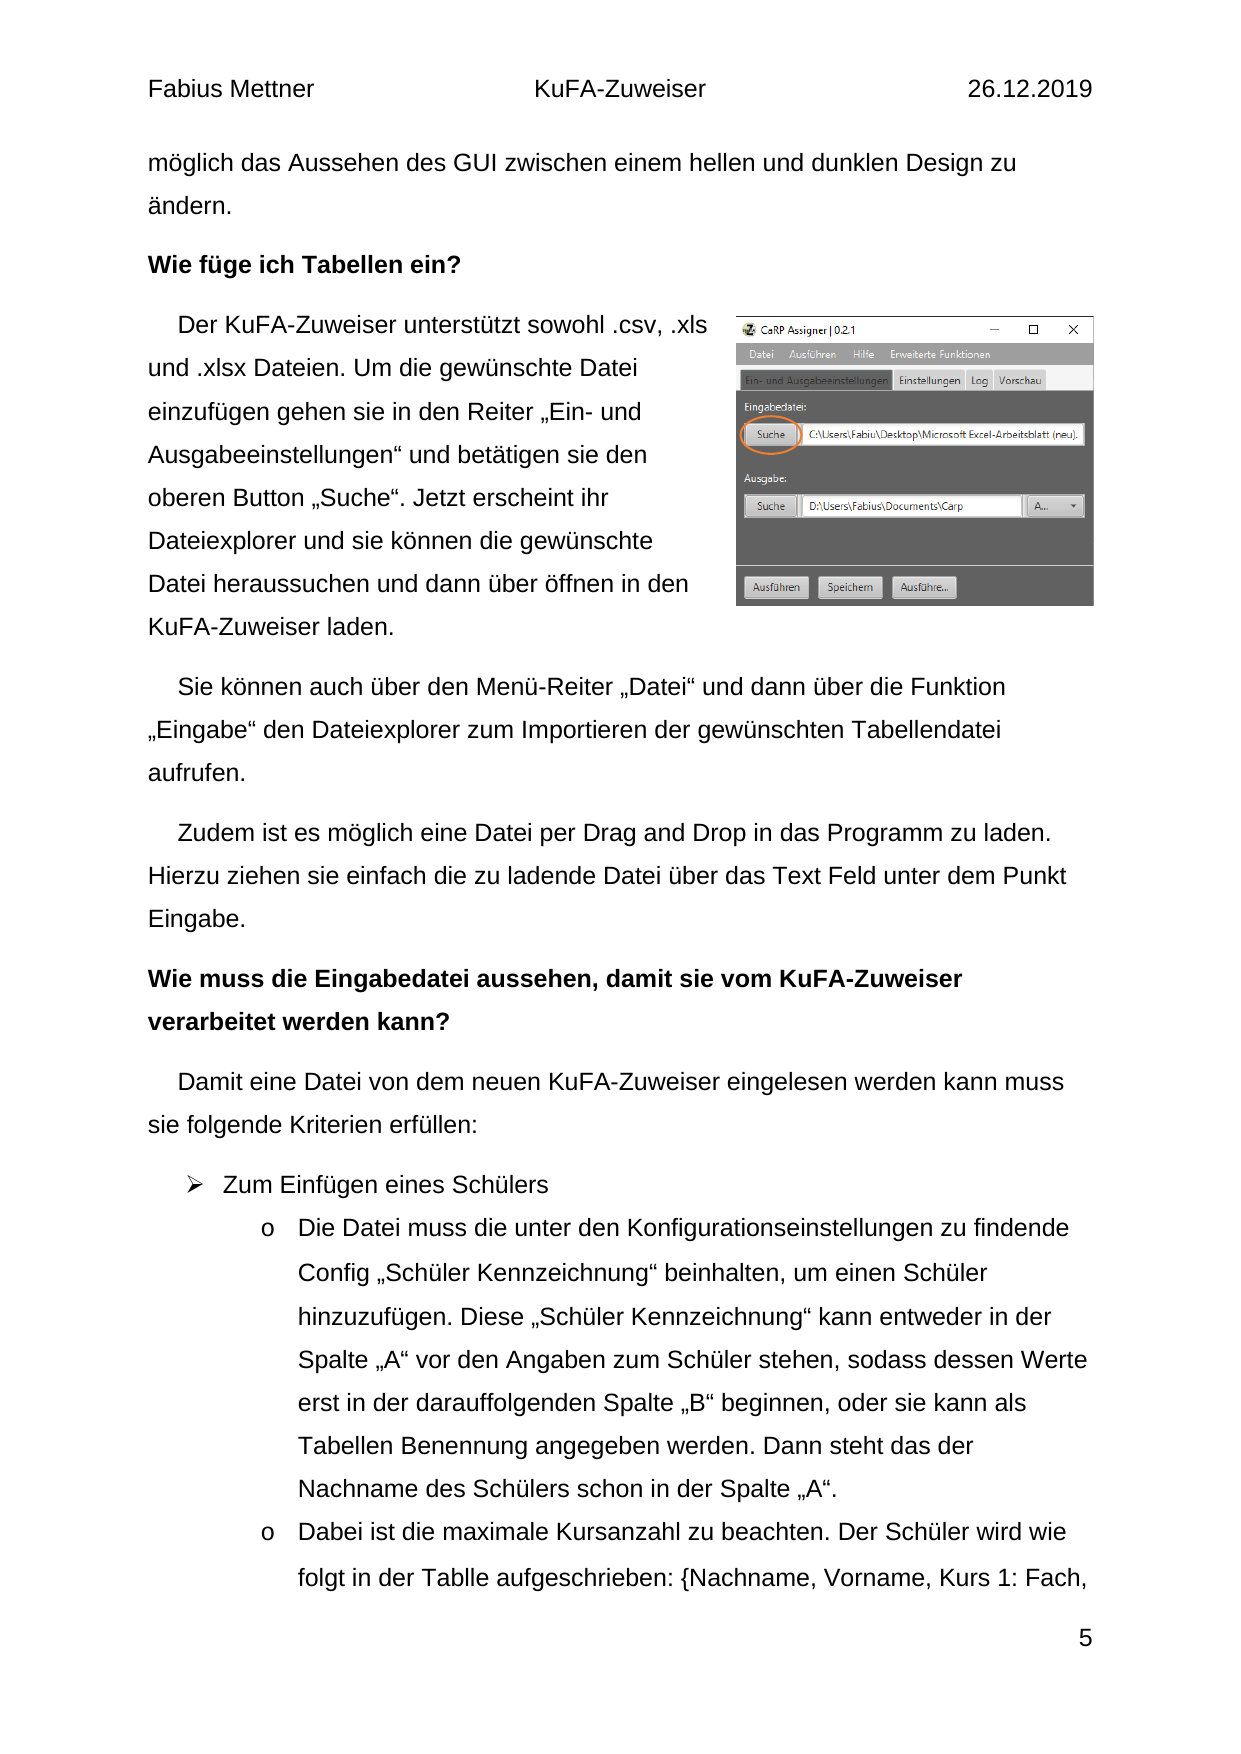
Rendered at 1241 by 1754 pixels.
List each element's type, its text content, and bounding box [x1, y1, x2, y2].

text Zudem ist es möglich eine Datei per Drag and Drop in das Programm zu laden. Hierzu ziehen sie einfach die zu ladende Datei über das Text Feld unter dem Punkt Eingabe. [148, 818, 1093, 933]
text Wie muss die Eingabedatei aussehen, damit sie vom KuFA-Zuweiser verarbeitet werden kann? [148, 964, 1093, 1036]
picture [736, 316, 1094, 606]
list Die Datei muss die unter den Konfigurationseinstellungen zu findende Config „Schüler Kennzeichnung“ beinhalten, um einen Schüler hinzuzufügen. Diese „Schüler Kennzeichnung“ kann entweder in der Spalte „A“ vor den Angaben zum Schüler stehen, sodass dessen Werte erst in der darauffolgenden Spalte „B“ beginnen, oder sie kann als Tabellen Benennung angegeben werden. Dann steht das der Nachname des Schülers schon in der Spalte „A“. [260, 1213, 1093, 1503]
text Damit eine Datei von dem neuen KuFA-Zuweiser eingelesen werden kann muss sie folgende Kriterien erfüllen: [148, 1067, 1093, 1139]
text Sie können auch über den Menü-Reiter „Datei“ und dann über die Funktion „Eingabe“ den Dateiexplorer zum Importieren der gewünschten Tabellendatei aufrufen. [148, 672, 1093, 787]
list Zum Einfügen eines Schülers [185, 1170, 1093, 1199]
text Wie füge ich Tabellen ein? [148, 251, 1093, 279]
